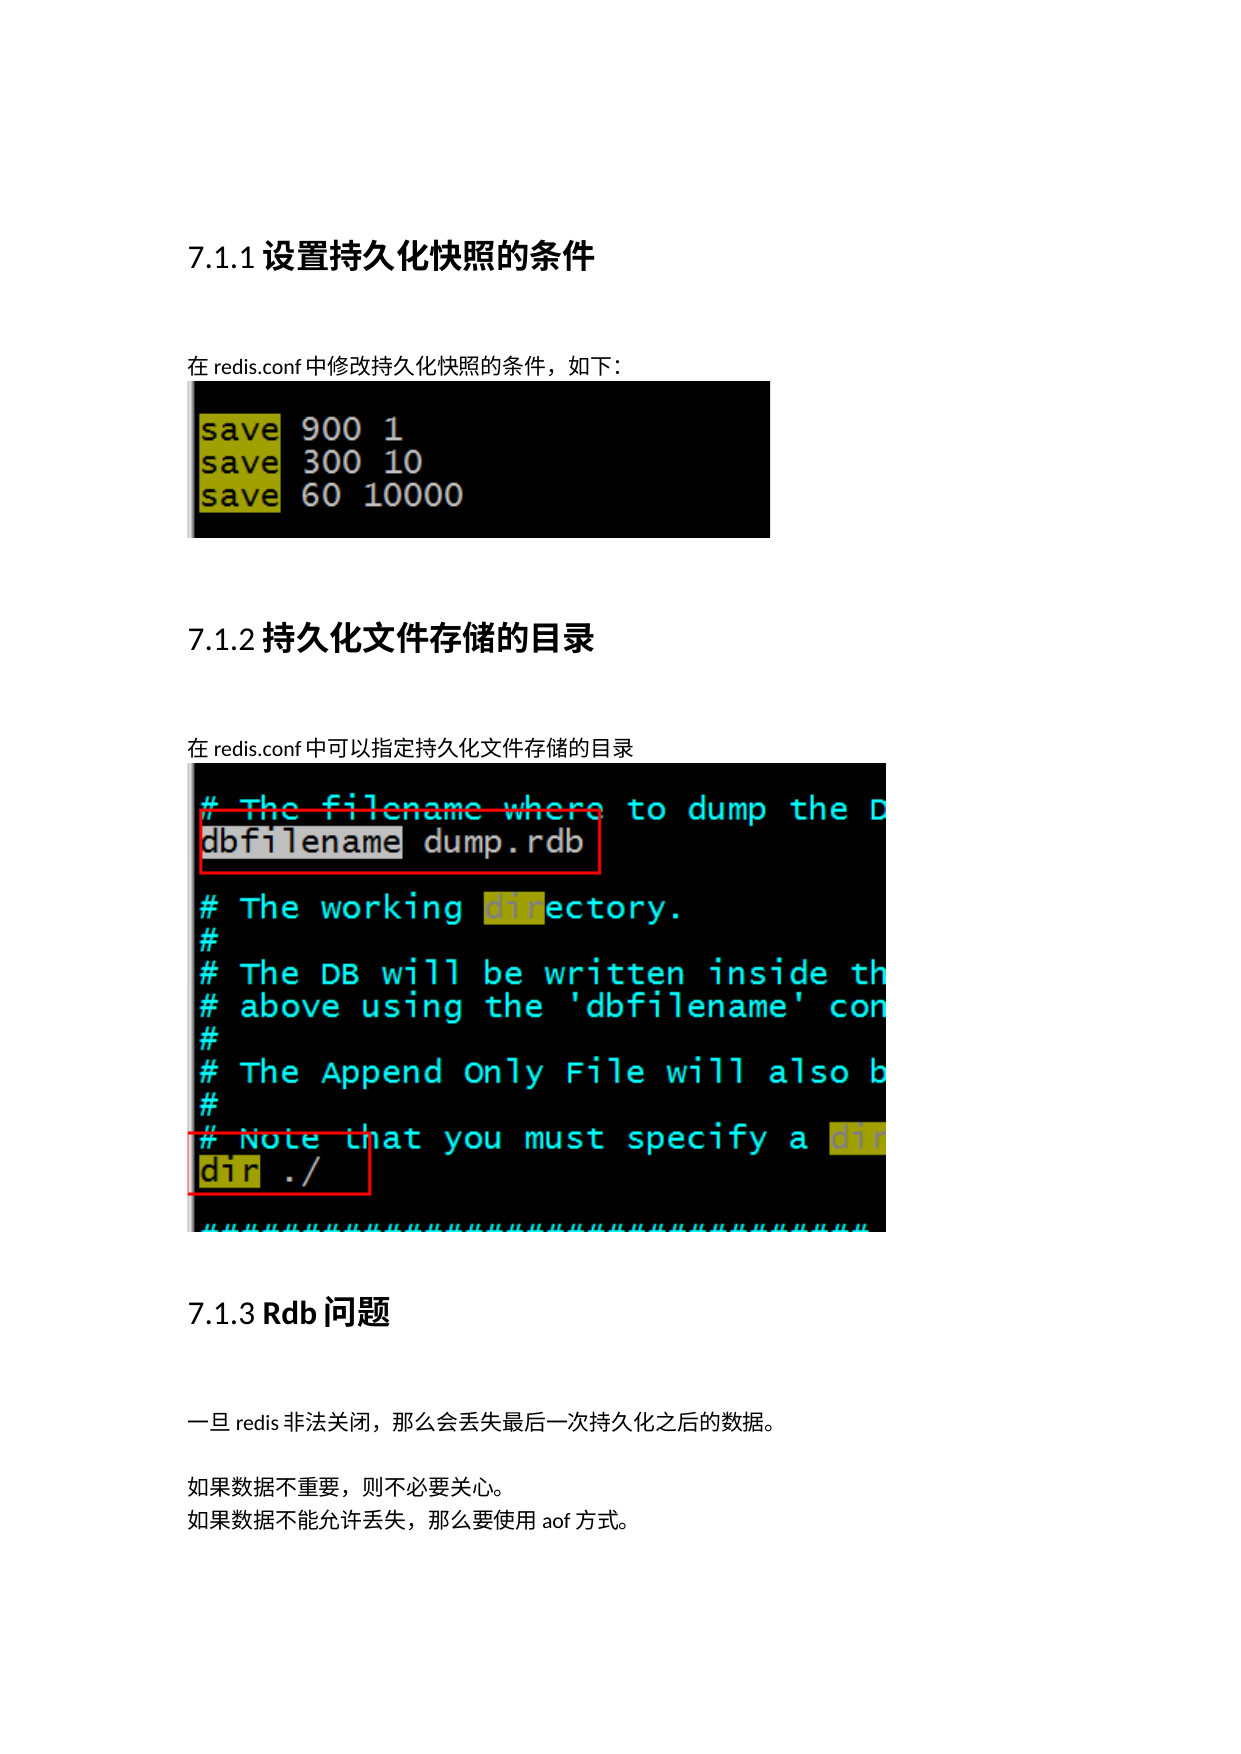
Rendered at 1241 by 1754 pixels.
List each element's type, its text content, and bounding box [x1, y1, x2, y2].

picture [187, 763, 886, 1232]
subtitle 持久化文件存储的目录 [187, 603, 1053, 668]
text 一旦redis非法关闭，那么会丢失最后一次持久化之后的数据。 [187, 1405, 1053, 1437]
subtitle 设置持久化快照的条件 [187, 222, 1053, 287]
text 在redis.conf中修改持久化快照的条件，如下： [187, 349, 1053, 381]
text 如果数据不能允许丢失，那么要使用aof方式。 [187, 1502, 1053, 1535]
subtitle Rdb问题 [187, 1278, 1053, 1343]
text 如果数据不重要，则不必要关心。 [187, 1470, 1053, 1502]
picture [187, 381, 771, 538]
text 在redis.conf中可以指定持久化文件存储的目录 [187, 731, 1053, 763]
